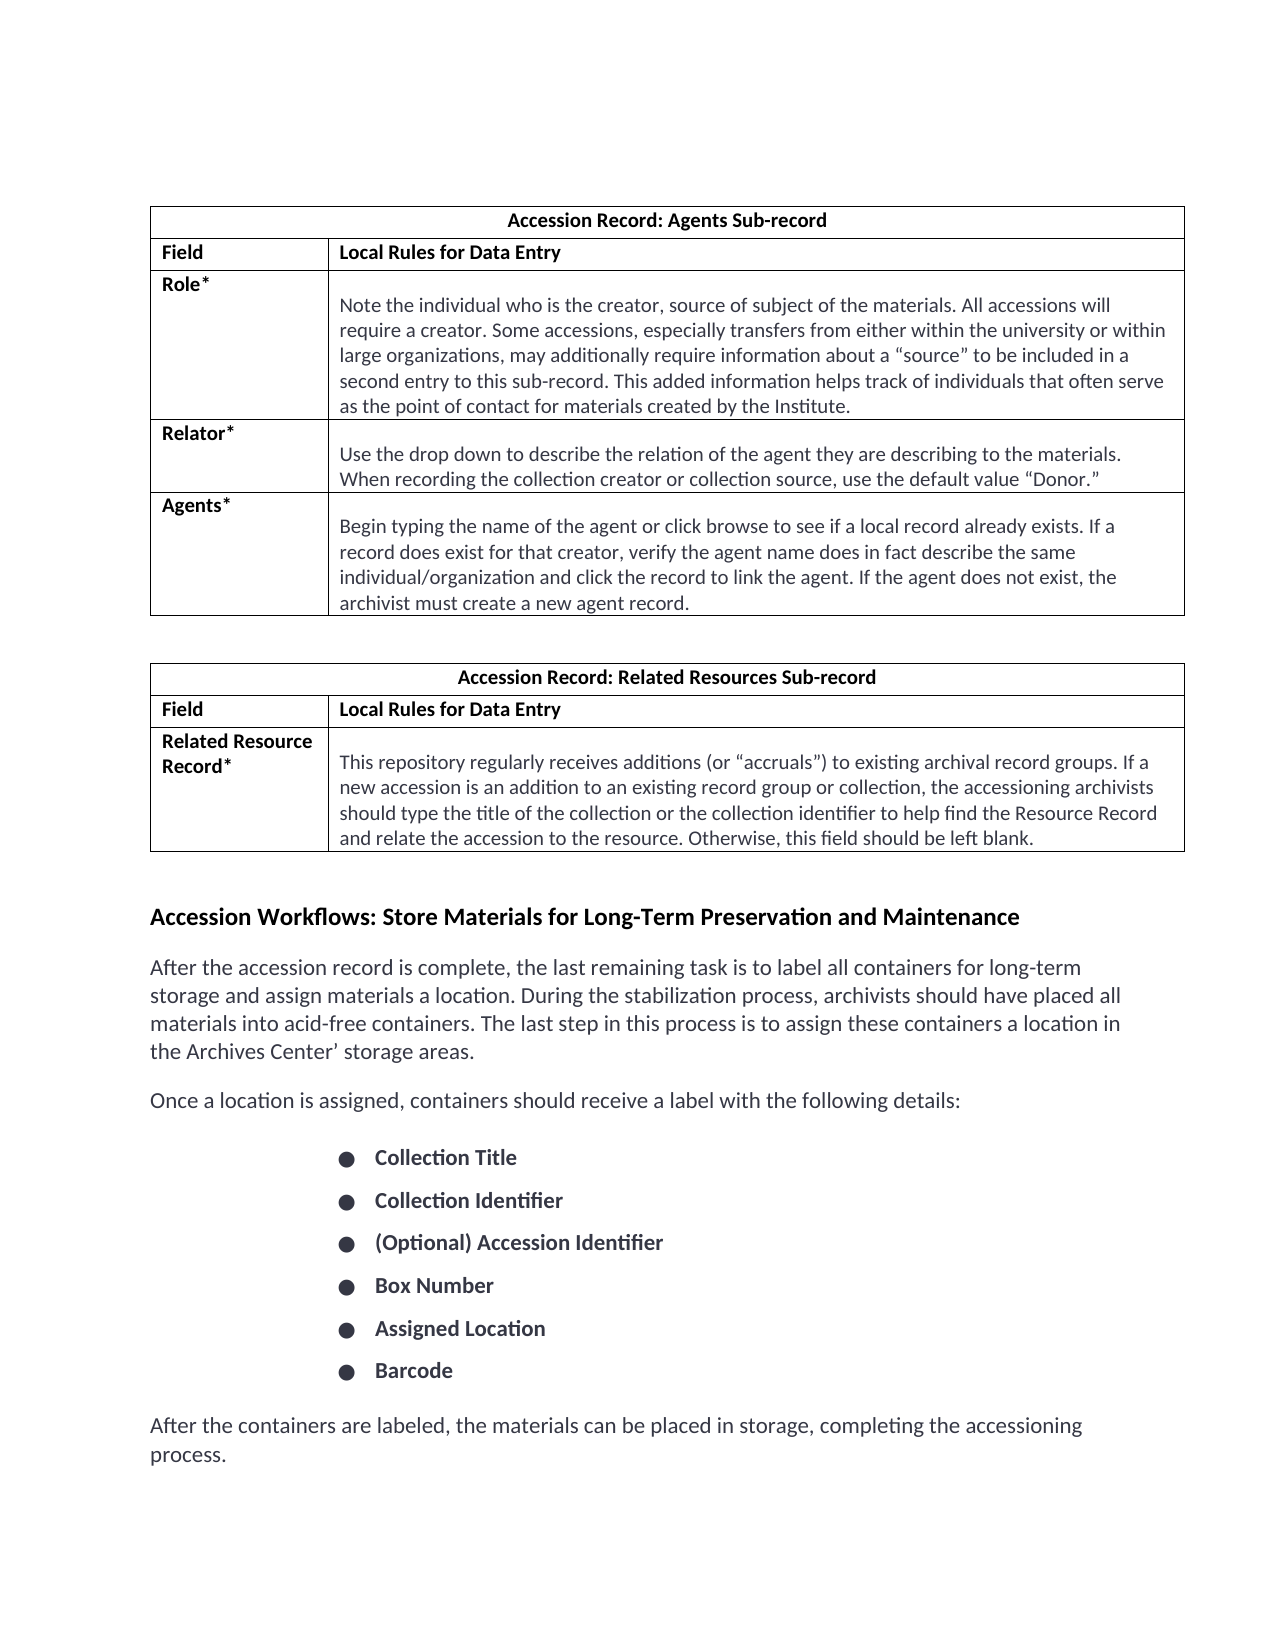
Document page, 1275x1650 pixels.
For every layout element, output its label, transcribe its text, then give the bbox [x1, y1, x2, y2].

list (Optional) Accession Identifier [337, 1220, 1125, 1263]
table_cell Relator* [151, 420, 328, 492]
table_cell Note the individual who is the creator, source of subject of the materials. All accessions will require a creator. Some accessions, especially transfers from either within the university or within large organizations, may additionally require information about a “source” to be included in a second entry to this sub-record. This added information helps track of individuals that often serve as the point of contact for materials created by the Institute. [329, 271, 1184, 419]
table_cell Local Rules for Data Entry [329, 239, 1184, 270]
table_header Accession Record: Agents Sub-record [151, 207, 1184, 238]
table_cell Field [151, 239, 328, 270]
list Collection Title [337, 1134, 1125, 1177]
table_cell Role* [151, 271, 328, 419]
table_cell Use the drop down to describe the relation of the agent they are describing to the materials. When recording the collection creator or collection source, use the default value “Donor.” [329, 420, 1184, 492]
table_cell Begin typing the name of the agent or click browse to see if a local record already exists. If a record does exist for that creator, verify the agent name does in fact describe the same individual/organization and click the record to link the agent. If the agent does not exist, the archivist must create a new agent record. [329, 493, 1184, 615]
text After the accession record is complete, the last remaining task is to label all containers for long-term storage and assign materials a location. During the stabilization process, archivists should have placed all materials into acid-free containers. The last step in this process is to assign these containers a location in the Archives Center’ storage areas. [150, 953, 1125, 1065]
list Assigned Location [337, 1305, 1125, 1348]
table_cell This repository regularly receives additions (or “accruals”) to existing archival record groups. If a new accession is an addition to an existing record group or collection, the accessioning archivists should type the title of the collection or the collection identifier to help find the Resource Record and relate the accession to the resource. Otherwise, this field should be left blank. [329, 728, 1184, 851]
table_cell Agents* [151, 493, 328, 615]
list Collection Identifier [337, 1177, 1125, 1220]
list Box Number [337, 1263, 1125, 1305]
list Barcode [337, 1348, 1125, 1391]
text Accession Workflows: Store Materials for Long-Term Preservation and Maintenance [150, 901, 1125, 932]
text Once a location is assigned, containers should receive a label with the following details: [150, 1086, 1125, 1114]
table_cell Local Rules for Data Entry [329, 696, 1184, 727]
text After the containers are labeled, the materials can be placed in storage, completing the accessioning process. [150, 1412, 1125, 1468]
table_header Accession Record: Related Resources Sub-record [151, 664, 1184, 695]
table_cell Field [151, 696, 328, 727]
table_cell Related Resource Record* [151, 728, 328, 851]
